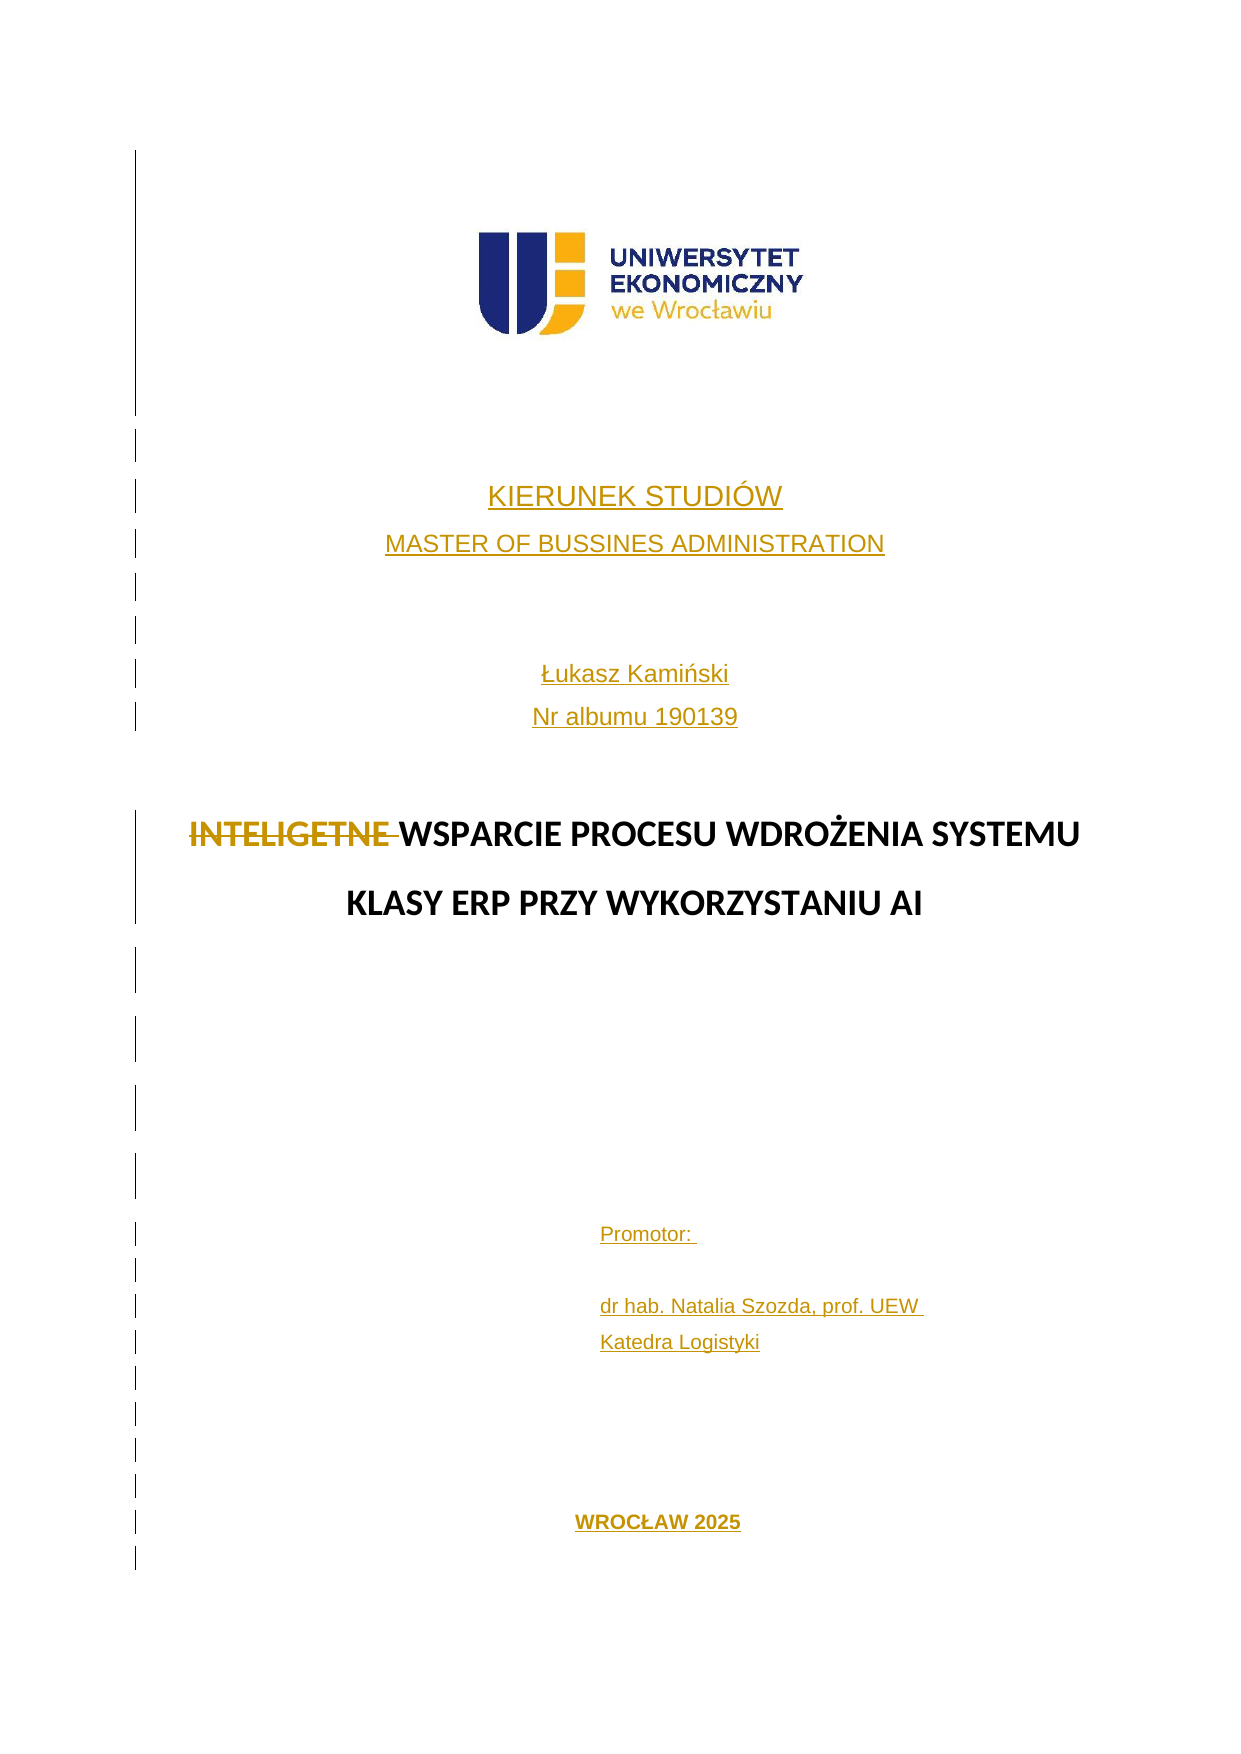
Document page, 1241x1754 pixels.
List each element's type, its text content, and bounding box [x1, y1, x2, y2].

text WSPARCIE PROCESU WDROŻENIA SYSTEMU KLASY ERP PRZY WYKORZYSTANIU AI [179, 810, 1090, 924]
